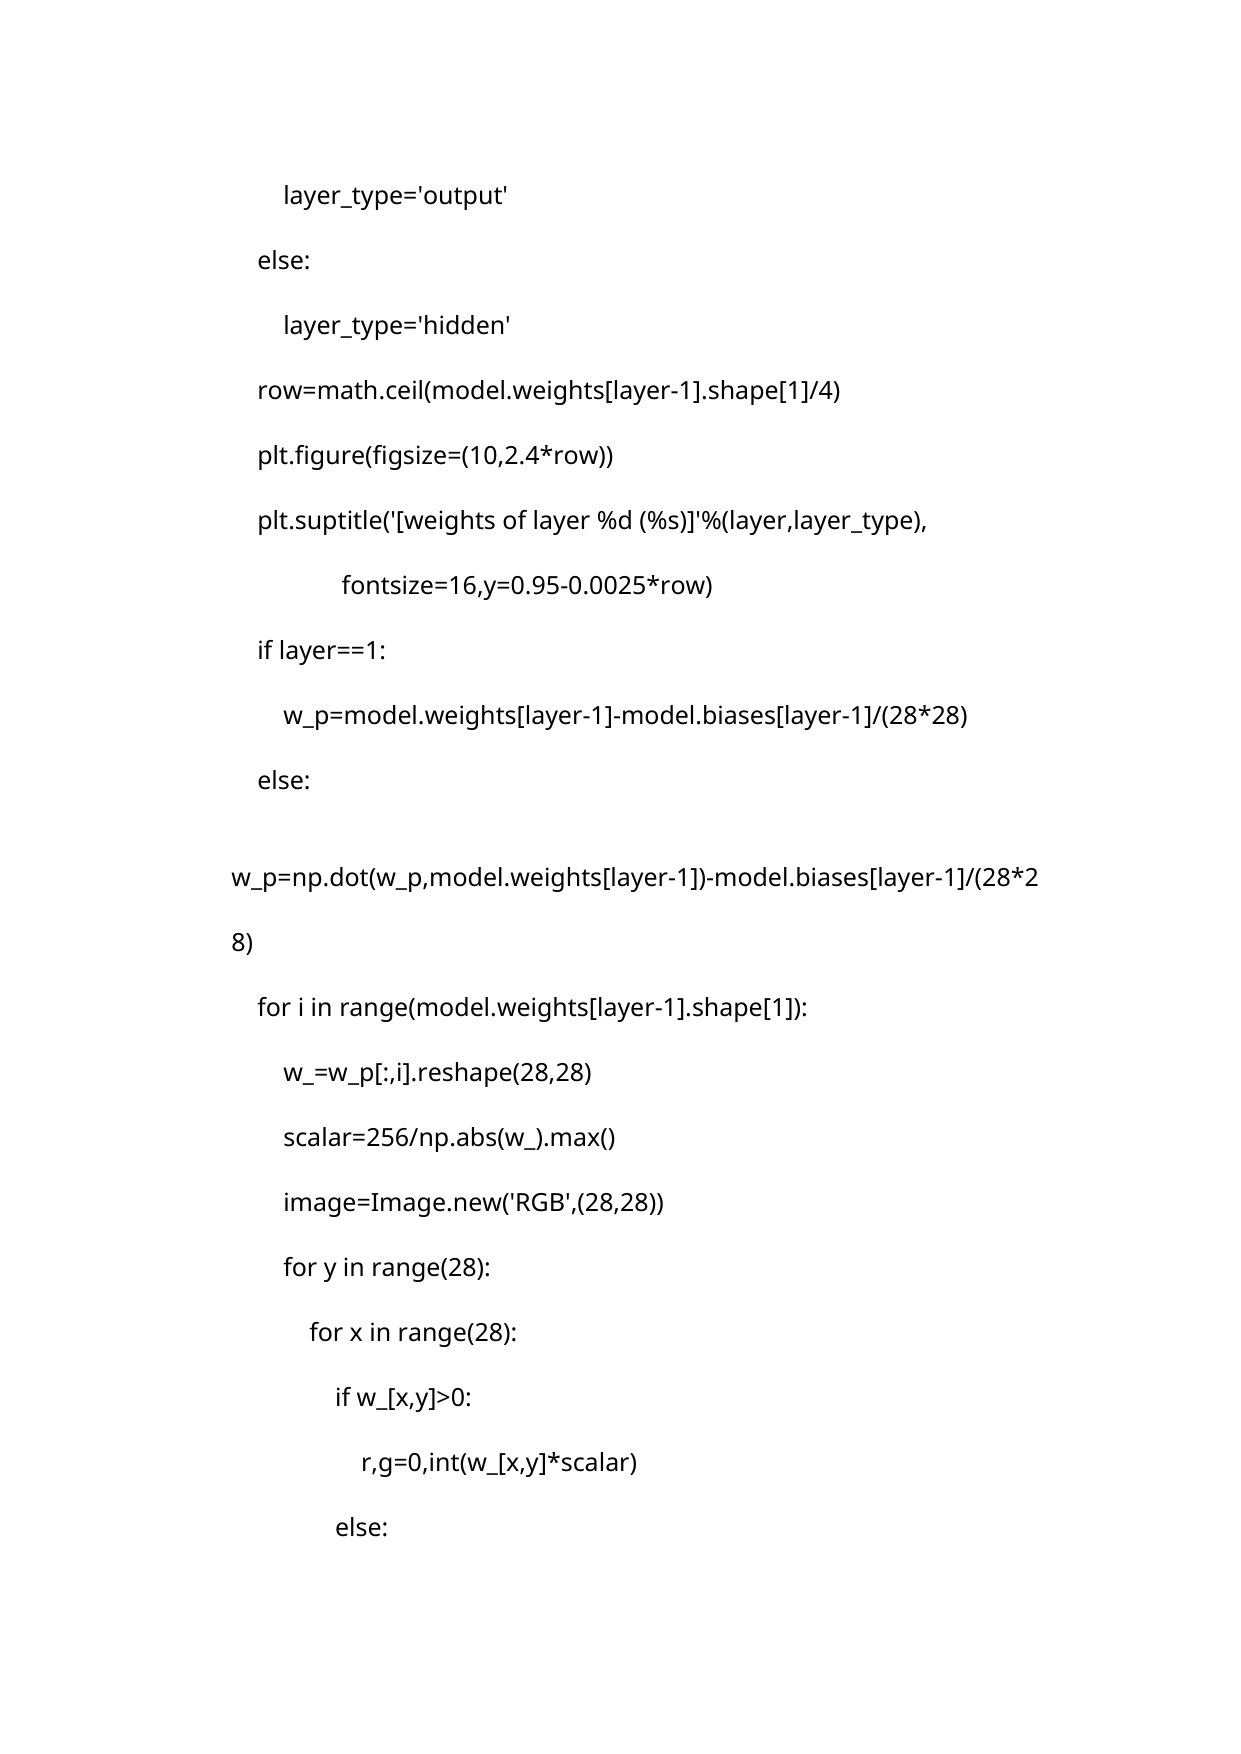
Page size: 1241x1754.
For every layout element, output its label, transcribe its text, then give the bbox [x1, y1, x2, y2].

text w_p=model.weights[layer-1]-model.biases[layer-1]/(28*28) [231, 682, 1053, 747]
text w_=w_p[:,i].reshape(28,28) [231, 1039, 1053, 1104]
text for i in range(model.weights[layer-1].shape[1]): [231, 974, 1053, 1039]
text for y in range(28): [231, 1234, 1053, 1299]
text if w_[x,y]>0: [231, 1364, 1053, 1429]
text w_p=np.dot(w_p,model.weights[layer-1])-model.biases[layer-1]/(28*28) [231, 812, 1053, 974]
text if layer==1: [231, 617, 1053, 682]
text plt.suptitle('[weights of layer %d (%s)]'%(layer,layer_type), [231, 487, 1053, 552]
text layer_type='hidden' [231, 292, 1053, 357]
text layer_type='output' [231, 162, 1053, 227]
text fontsize=16,y=0.95-0.0025*row) [231, 552, 1053, 617]
text else: [231, 227, 1053, 292]
text r,g=0,int(w_[x,y]*scalar) [231, 1429, 1053, 1494]
text for x in range(28): [231, 1299, 1053, 1364]
text else: [231, 747, 1053, 812]
text else: [231, 1494, 1053, 1559]
text image=Image.new('RGB',(28,28)) [231, 1169, 1053, 1234]
text scalar=256/np.abs(w_).max() [231, 1104, 1053, 1169]
text row=math.ceil(model.weights[layer-1].shape[1]/4) [231, 357, 1053, 422]
text plt.figure(figsize=(10,2.4*row)) [231, 422, 1053, 487]
